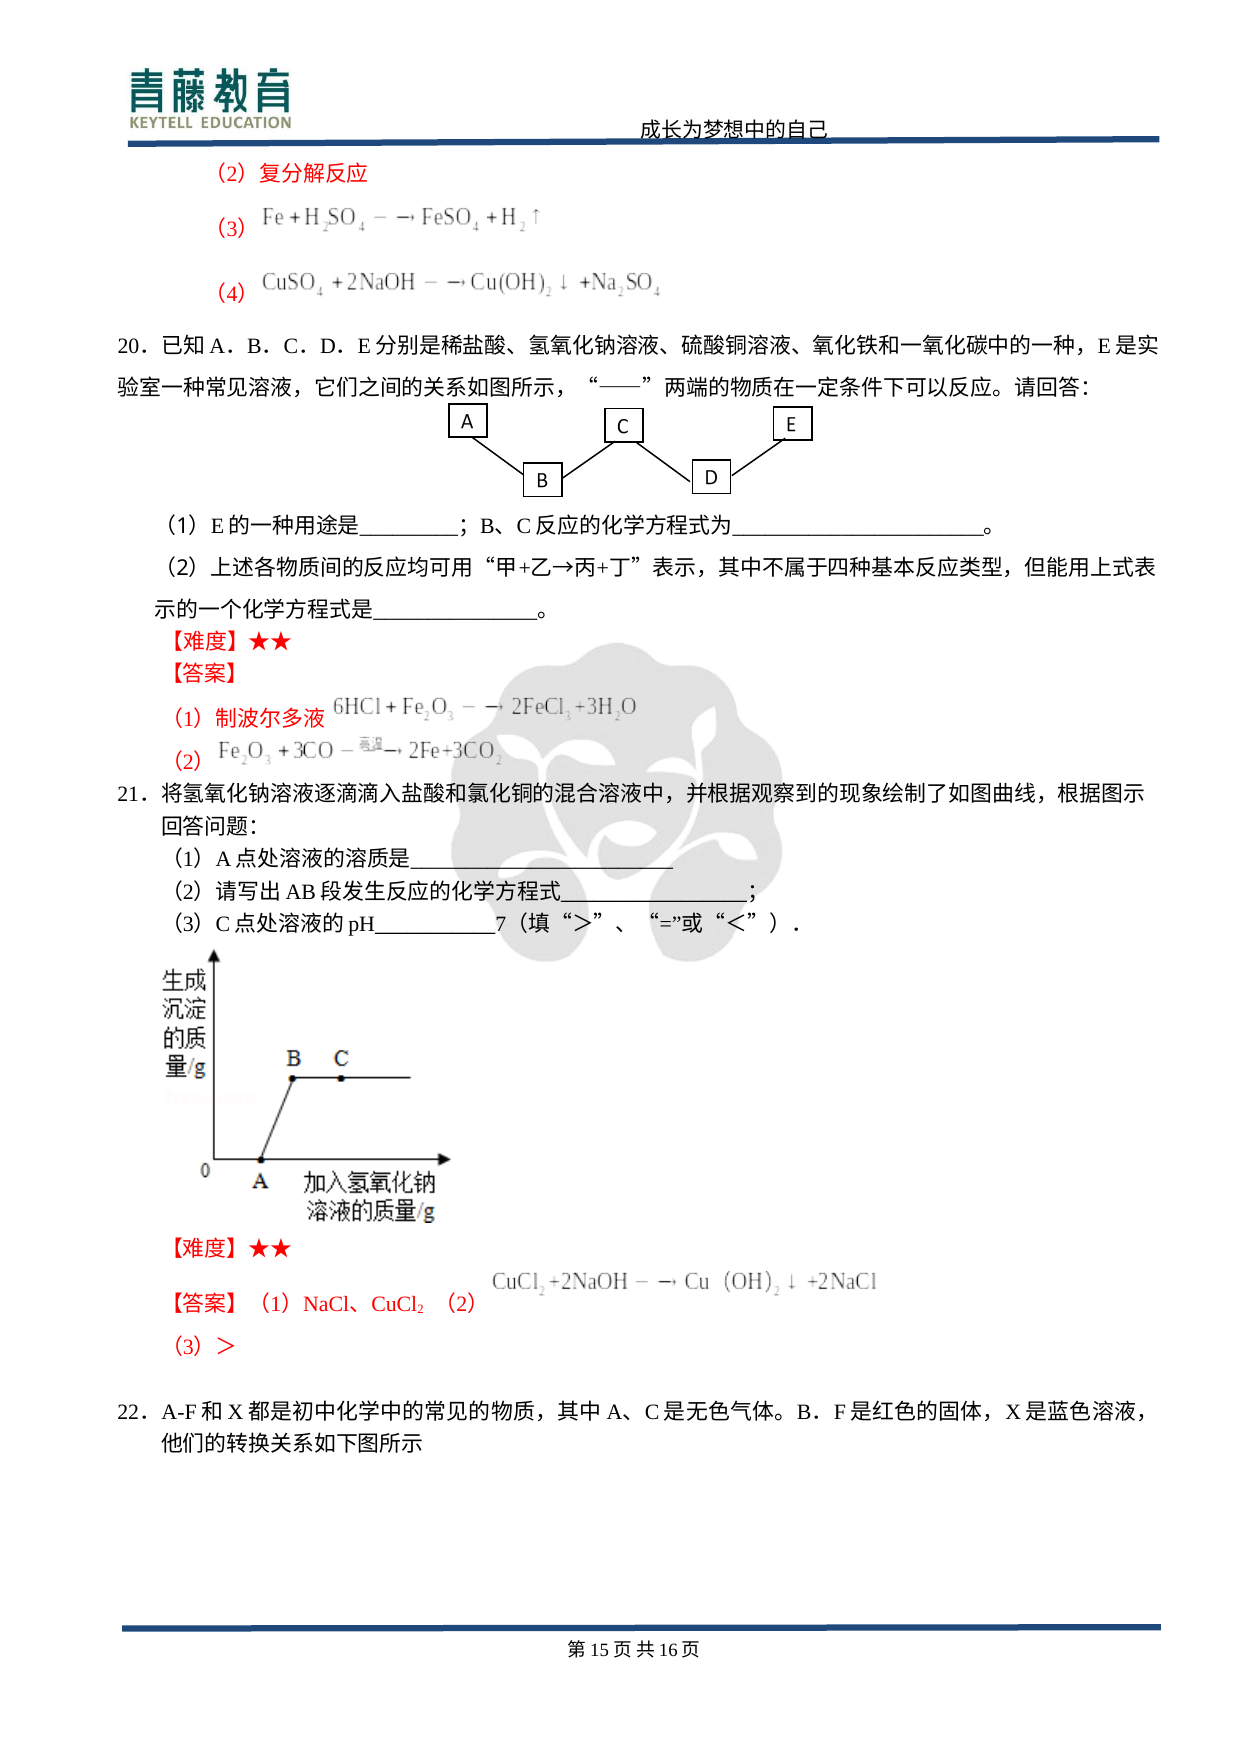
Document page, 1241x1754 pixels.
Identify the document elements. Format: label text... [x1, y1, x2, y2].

text 【难度】★★ [161, 623, 1159, 656]
text （2）上述各物质间的反应均可用“甲+乙→丙+丁”表示，其中不属于四种基本反应类型，但能用上式表示的一个化学方程式是_______________。 [154, 540, 1159, 623]
text （3）C点处溶液的pH___________7（填“＞”、“=”或“＜”）． [117, 906, 1159, 938]
text （1）制波尔多液 [161, 688, 1159, 732]
picture [113, 51, 303, 134]
text （3） [161, 188, 1159, 253]
text 【答案】 [117, 656, 1159, 688]
text （2） [117, 732, 1159, 776]
text 22．A-F和X都是初中化学中的常见的物质，其中A、C是无色气体。B．F是红色的固体，X是蓝色溶液，他们的转换关系如下图所示 [117, 1393, 1159, 1458]
text 21．将氢氧化钠溶液逐滴滴入盐酸和氯化铜的混合溶液中，并根据观察到的现象绘制了如图曲线，根据图示回答问题： [117, 776, 1159, 841]
text 【答案】（1）NaCl、CuCl2 （2） [117, 1263, 1159, 1328]
text （1）A点处溶液的溶质是________________________ [117, 841, 1159, 873]
text （2）请写出AB段发生反应的化学方程式_________________； [117, 873, 1159, 906]
text 【难度】★★ [117, 1231, 1159, 1263]
text （1）E的一种用途是_________；B、C反应的化学方程式为_______________________。 [117, 498, 1159, 540]
text （3）＞ [117, 1328, 1159, 1361]
text （2）复分解反应 [161, 156, 1159, 188]
text 20．已知A．B．C．D．E分别是稀盐酸、氢氧化钠溶液、硫酸铜溶液、氧化铁和一氧化碳中的一种，E是实验室一种常见溶液，它们之间的关系如图所示，“——”两端的物质在一定条件下可以反应。请回答： [117, 318, 1159, 401]
picture [160, 947, 452, 1223]
text （4） [161, 253, 1159, 318]
